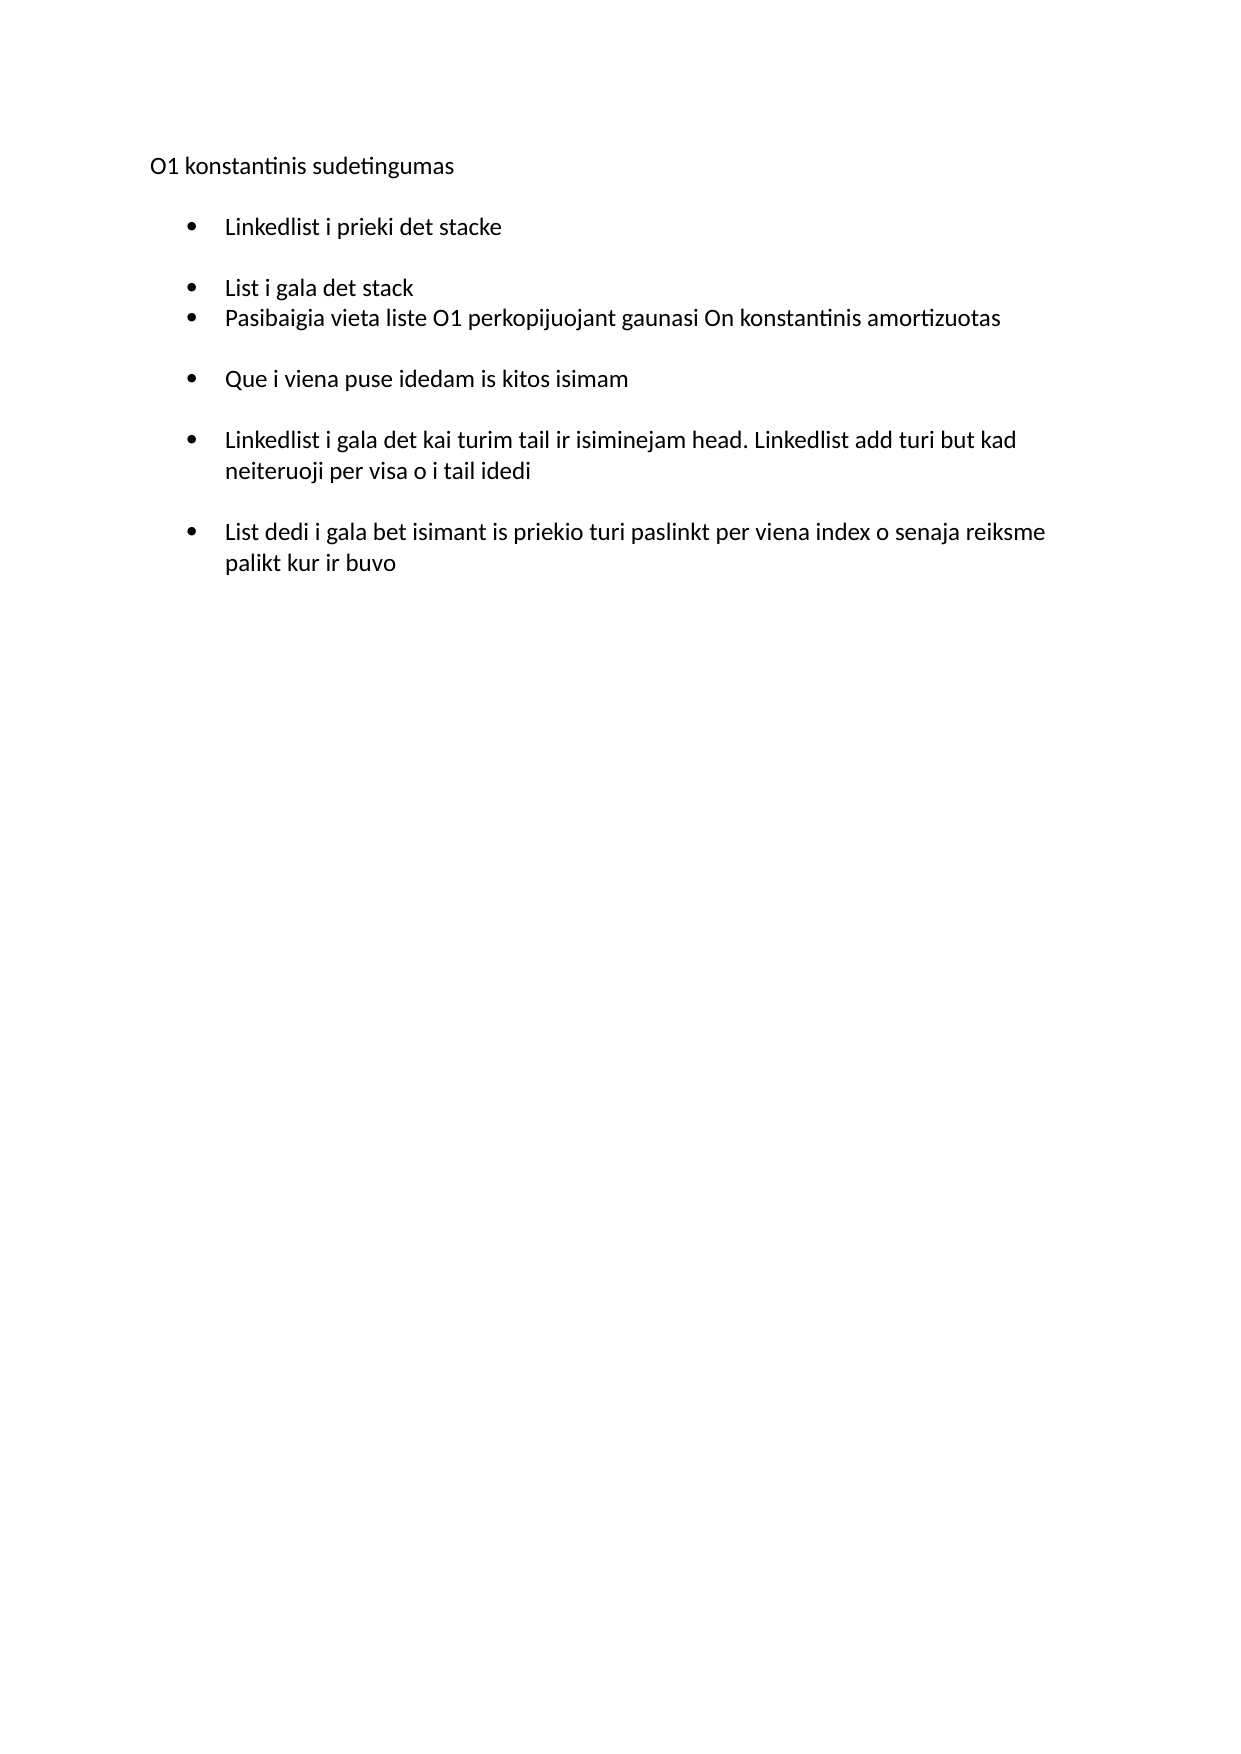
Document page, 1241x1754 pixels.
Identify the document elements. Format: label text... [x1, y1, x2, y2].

list Linkedlist i prieki det stacke [187, 211, 1090, 242]
list List dedi i gala bet isimant is priekio turi paslinkt per viena index o senaja reiksme palikt kur ir buvo [187, 516, 1090, 577]
list Linkedlist i gala det kai turim tail ir isiminejam head. Linkedlist add turi but kad neiteruoji per visa o i tail idedi [187, 425, 1090, 486]
list Pasibaigia vieta liste O1 perkopijuojant gaunasi On konstantinis amortizuotas [187, 303, 1090, 333]
text O1 konstantinis sudetingumas [150, 150, 1090, 181]
list List i gala det stack [187, 272, 1090, 303]
list Que i viena puse idedam is kitos isimam [187, 364, 1090, 394]
